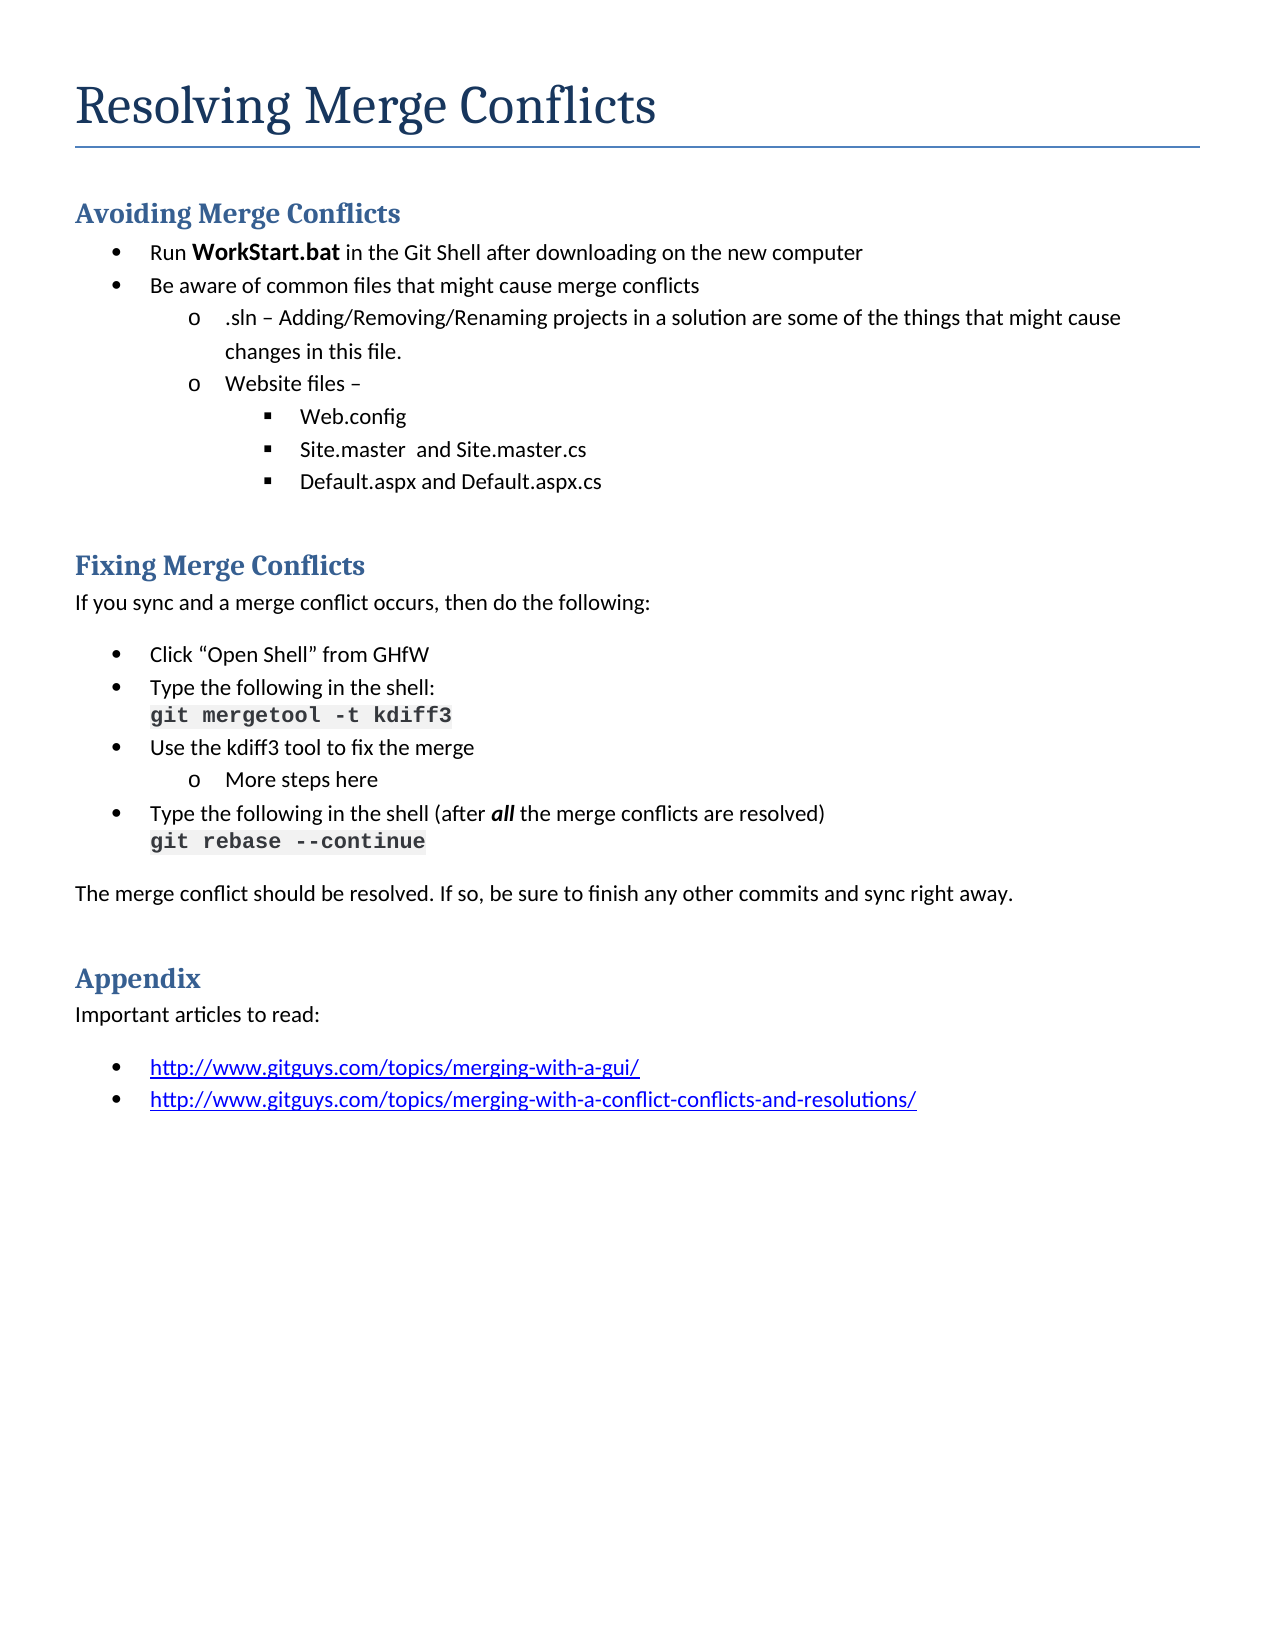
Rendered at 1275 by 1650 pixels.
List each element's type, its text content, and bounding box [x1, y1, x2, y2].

list http://www.gitguys.com/topics/merging-with-a-conflict-conflicts-and-resolutions/ [112, 1086, 1200, 1113]
list Website files – [187, 369, 1200, 398]
text The merge conflict should be resolved. If so, be sure to finish any other commits and sync right away. [75, 879, 1200, 908]
list Site.master and Site.master.cs [262, 435, 1200, 463]
list Click “Open Shell” from GHfW [112, 641, 1200, 669]
subtitle Appendix [75, 962, 1200, 995]
list .sln – Adding/Removing/Renaming projects in a solution are some of the things that might cause changes in this file. [187, 303, 1200, 365]
list Be aware of common files that might cause merge conflicts [112, 271, 1200, 299]
list http://www.gitguys.com/topics/merging-with-a-gui/ [112, 1053, 1200, 1081]
list Type the following in the shell: git mergetool -t kdiff3 [112, 673, 1200, 729]
list Run WorkStart.bat in the Git Shell after downloading on the new computer [112, 236, 1200, 267]
list More steps here [187, 765, 1200, 794]
text If you sync and a merge conflict occurs, then do the following: [75, 588, 1200, 616]
list Default.aspx and Default.aspx.cs [262, 467, 1200, 495]
title Resolving Merge Conflicts [75, 75, 1200, 146]
subtitle Fixing Merge Conflicts [75, 549, 1200, 583]
subtitle Avoiding Merge Conflicts [75, 198, 1200, 231]
list Type the following in the shell (after all the merge conflicts are resolved) git rebase --continue [112, 799, 1200, 855]
list Use the kdiff3 tool to fix the merge [112, 733, 1200, 761]
list Web.config [262, 402, 1200, 431]
text Important articles to read: [75, 1000, 1200, 1028]
